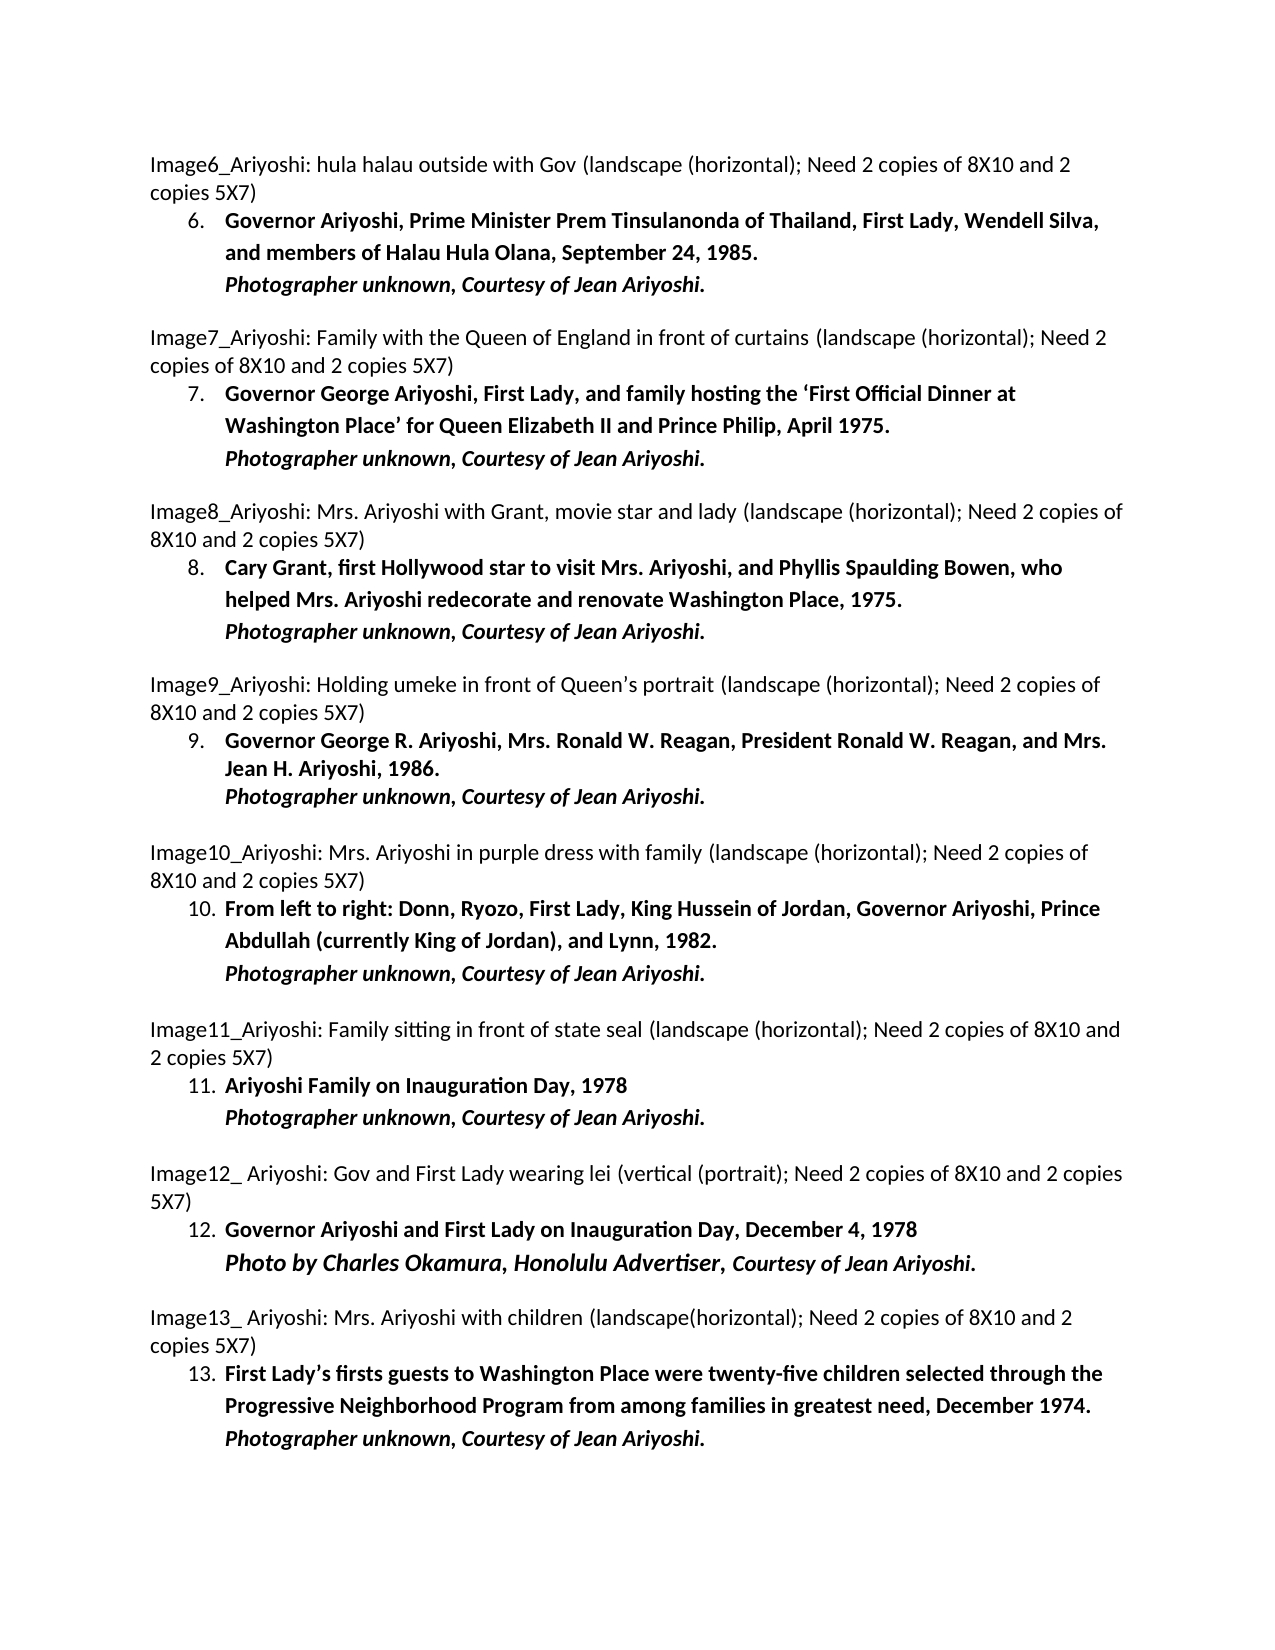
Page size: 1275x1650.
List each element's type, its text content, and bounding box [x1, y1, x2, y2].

list Governor George R. Ariyoshi, Mrs. Ronald W. Reagan, President Ronald W. Reagan, and Mrs. Jean H. Ariyoshi, 1986. [187, 726, 1125, 782]
list Ariyoshi Family on Inauguration Day, 1978 [187, 1071, 1125, 1099]
list First Lady’s firsts guests to Washington Place were twenty-five children selected through the Progressive Neighborhood Program from among families in greatest need, December 1974. [187, 1359, 1125, 1419]
text Image7_Ariyoshi: Family with the Queen of England in front of curtains (landscape (horizontal); Need 2 copies of 8X10 and 2 copies 5X7) [150, 323, 1125, 379]
list Photographer unknown, Courtesy of Jean Ariyoshi. [225, 1103, 1125, 1131]
list Governor Ariyoshi, Prime Minister Prem Tinsulanonda of Thailand, First Lady, Wendell Silva, and members of Halau Hula Olana, September 24, 1985. [187, 206, 1125, 266]
text Image6_Ariyoshi: hula halau outside with Gov (landscape (horizontal); Need 2 copies of 8X10 and 2 copies 5X7) [150, 150, 1125, 206]
list Governor George Ariyoshi, First Lady, and family hosting the ‘First Official Dinner at Washington Place’ for Queen Elizabeth II and Prince Philip, April 1975. [187, 379, 1125, 440]
list From left to right: Donn, Ryozo, First Lady, King Hussein of Jordan, Governor Ariyoshi, Prince Abdullah (currently King of Jordan), and Lynn, 1982. [187, 894, 1125, 955]
list Cary Grant, first Hollywood star to visit Mrs. Ariyoshi, and Phyllis Spaulding Bowen, who helped Mrs. Ariyoshi redecorate and renovate Washington Place, 1975. [187, 553, 1125, 613]
list Photographer unknown, Courtesy of Jean Ariyoshi. [225, 617, 1125, 645]
text Image11_Ariyoshi: Family sitting in front of state seal (landscape (horizontal); Need 2 copies of 8X10 and 2 copies 5X7) [150, 1015, 1125, 1071]
list Photographer unknown, Courtesy of Jean Ariyoshi. [225, 1424, 1125, 1452]
text Photographer unknown, Courtesy of Jean Ariyoshi. [150, 782, 1125, 810]
list Photographer unknown, Courtesy of Jean Ariyoshi. [225, 270, 1125, 298]
text Image10_Ariyoshi: Mrs. Ariyoshi in purple dress with family (landscape (horizontal); Need 2 copies of 8X10 and 2 copies 5X7) [150, 838, 1125, 894]
text Image8_Ariyoshi: Mrs. Ariyoshi with Grant, movie star and lady (landscape (horizontal); Need 2 copies of 8X10 and 2 copies 5X7) [150, 497, 1125, 553]
list Governor Ariyoshi and First Lady on Inauguration Day, December 4, 1978 [187, 1215, 1125, 1243]
text Image9_Ariyoshi: Holding umeke in front of Queen’s portrait (landscape (horizontal); Need 2 copies of 8X10 and 2 copies 5X7) [150, 670, 1125, 726]
text Image12_ Ariyoshi: Gov and First Lady wearing lei (vertical (portrait); Need 2 copies of 8X10 and 2 copies 5X7) [150, 1159, 1125, 1215]
list Photo by Charles Okamura, Honolulu Advertiser, Courtesy of Jean Ariyoshi. [225, 1247, 1125, 1278]
list Photographer unknown, Courtesy of Jean Ariyoshi. [225, 444, 1125, 472]
list Photographer unknown, Courtesy of Jean Ariyoshi. [225, 959, 1125, 987]
text Image13_ Ariyoshi: Mrs. Ariyoshi with children (landscape(horizontal); Need 2 copies of 8X10 and 2 copies 5X7) [150, 1303, 1125, 1359]
